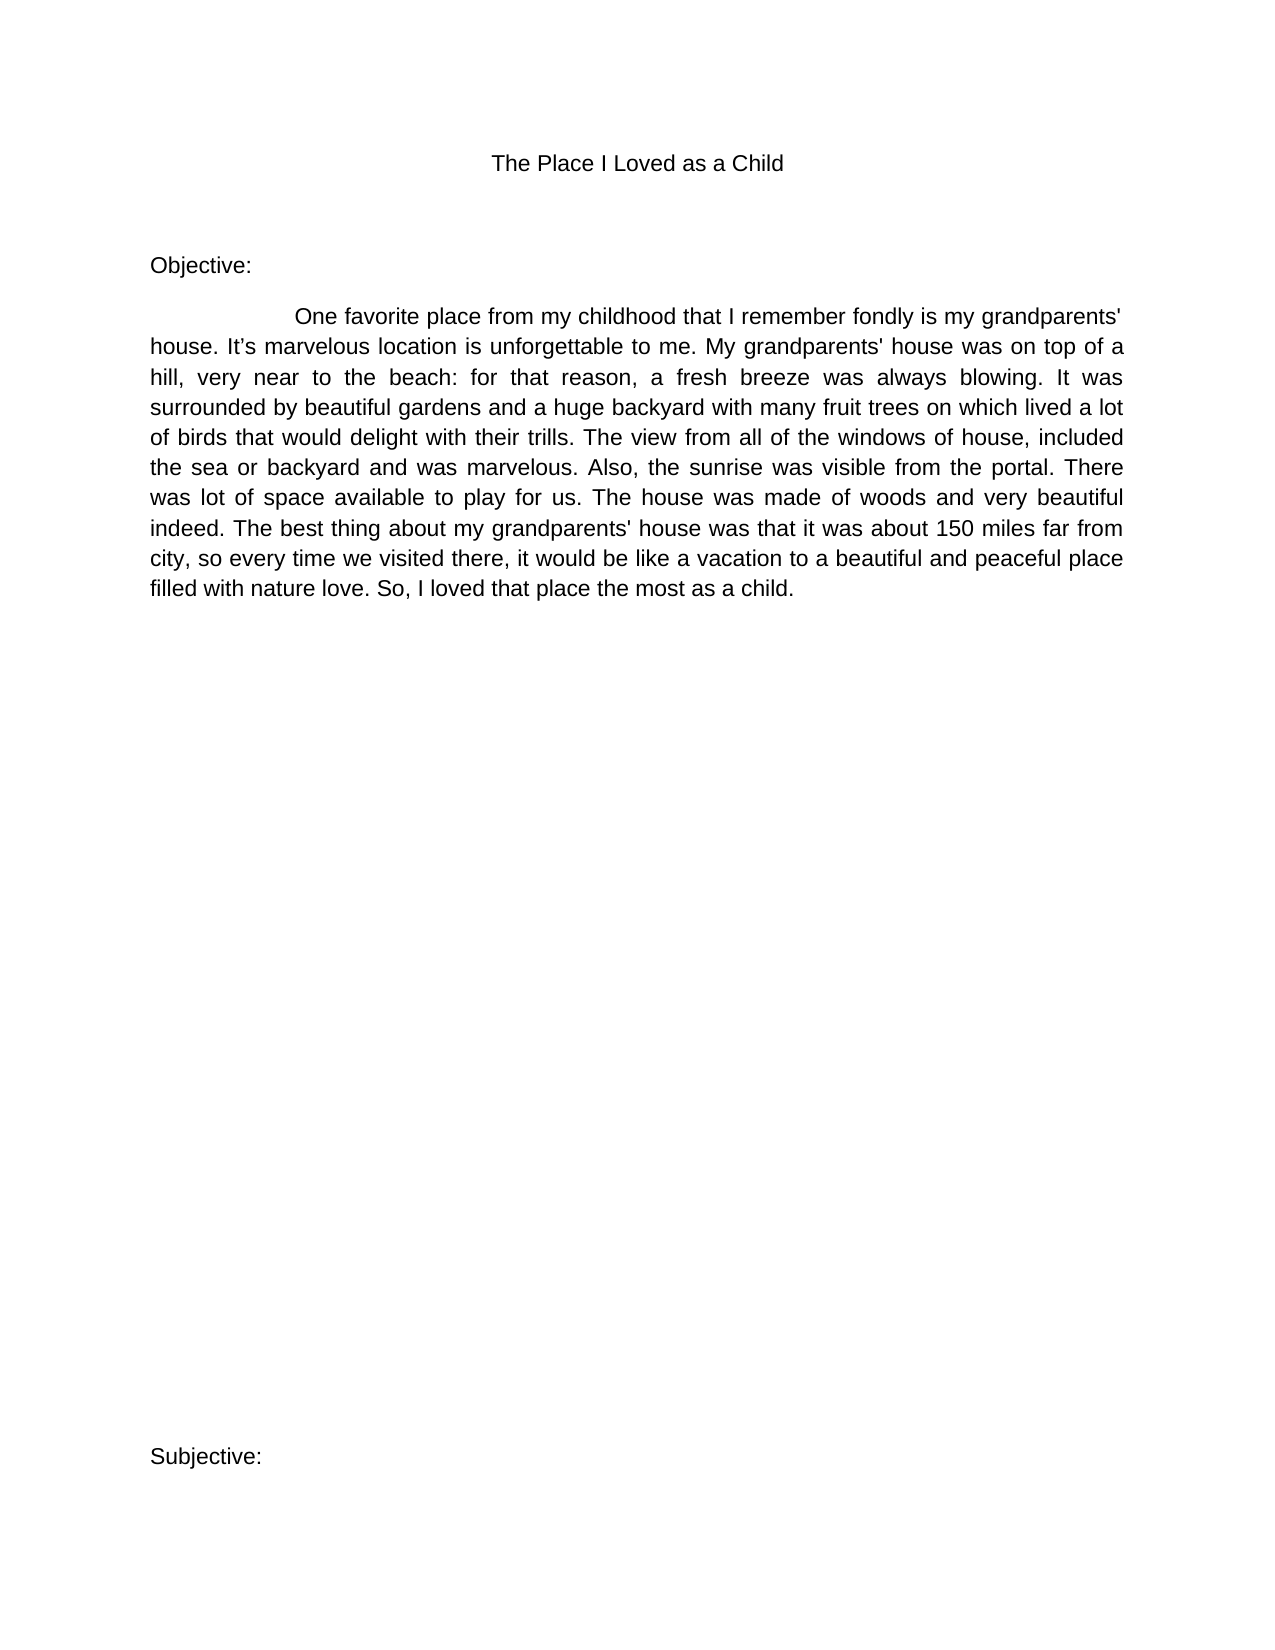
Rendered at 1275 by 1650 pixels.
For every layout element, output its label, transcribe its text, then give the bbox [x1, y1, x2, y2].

text Objective: [150, 252, 1125, 278]
text Subjective: [150, 1443, 1125, 1469]
text One favorite place from my childhood that I remember fondly is my grandparents' house. It’s marvelous location is unforgettable to me. My grandparents' house was on top of a hill, very near to the beach: for that reason, a fresh breeze was always blowing. It was surrounded by beautiful gardens and a huge backyard with many fruit trees on which lived a lot of birds that would delight with their trills. The view from all of the windows of house, included the sea or backyard and was marvelous. Also, the sunrise was visible from the portal. There was lot of space available to play for us. The house was made of woods and very beautiful indeed. The best thing about my grandparents' house was that it was about 150 miles far from city, so every time we visited there, it would be like a vacation to a beautiful and peaceful place filled with nature love. So, I loved that place the most as a child. [150, 303, 1125, 601]
text The Place I Loved as a Child [150, 150, 1125, 176]
